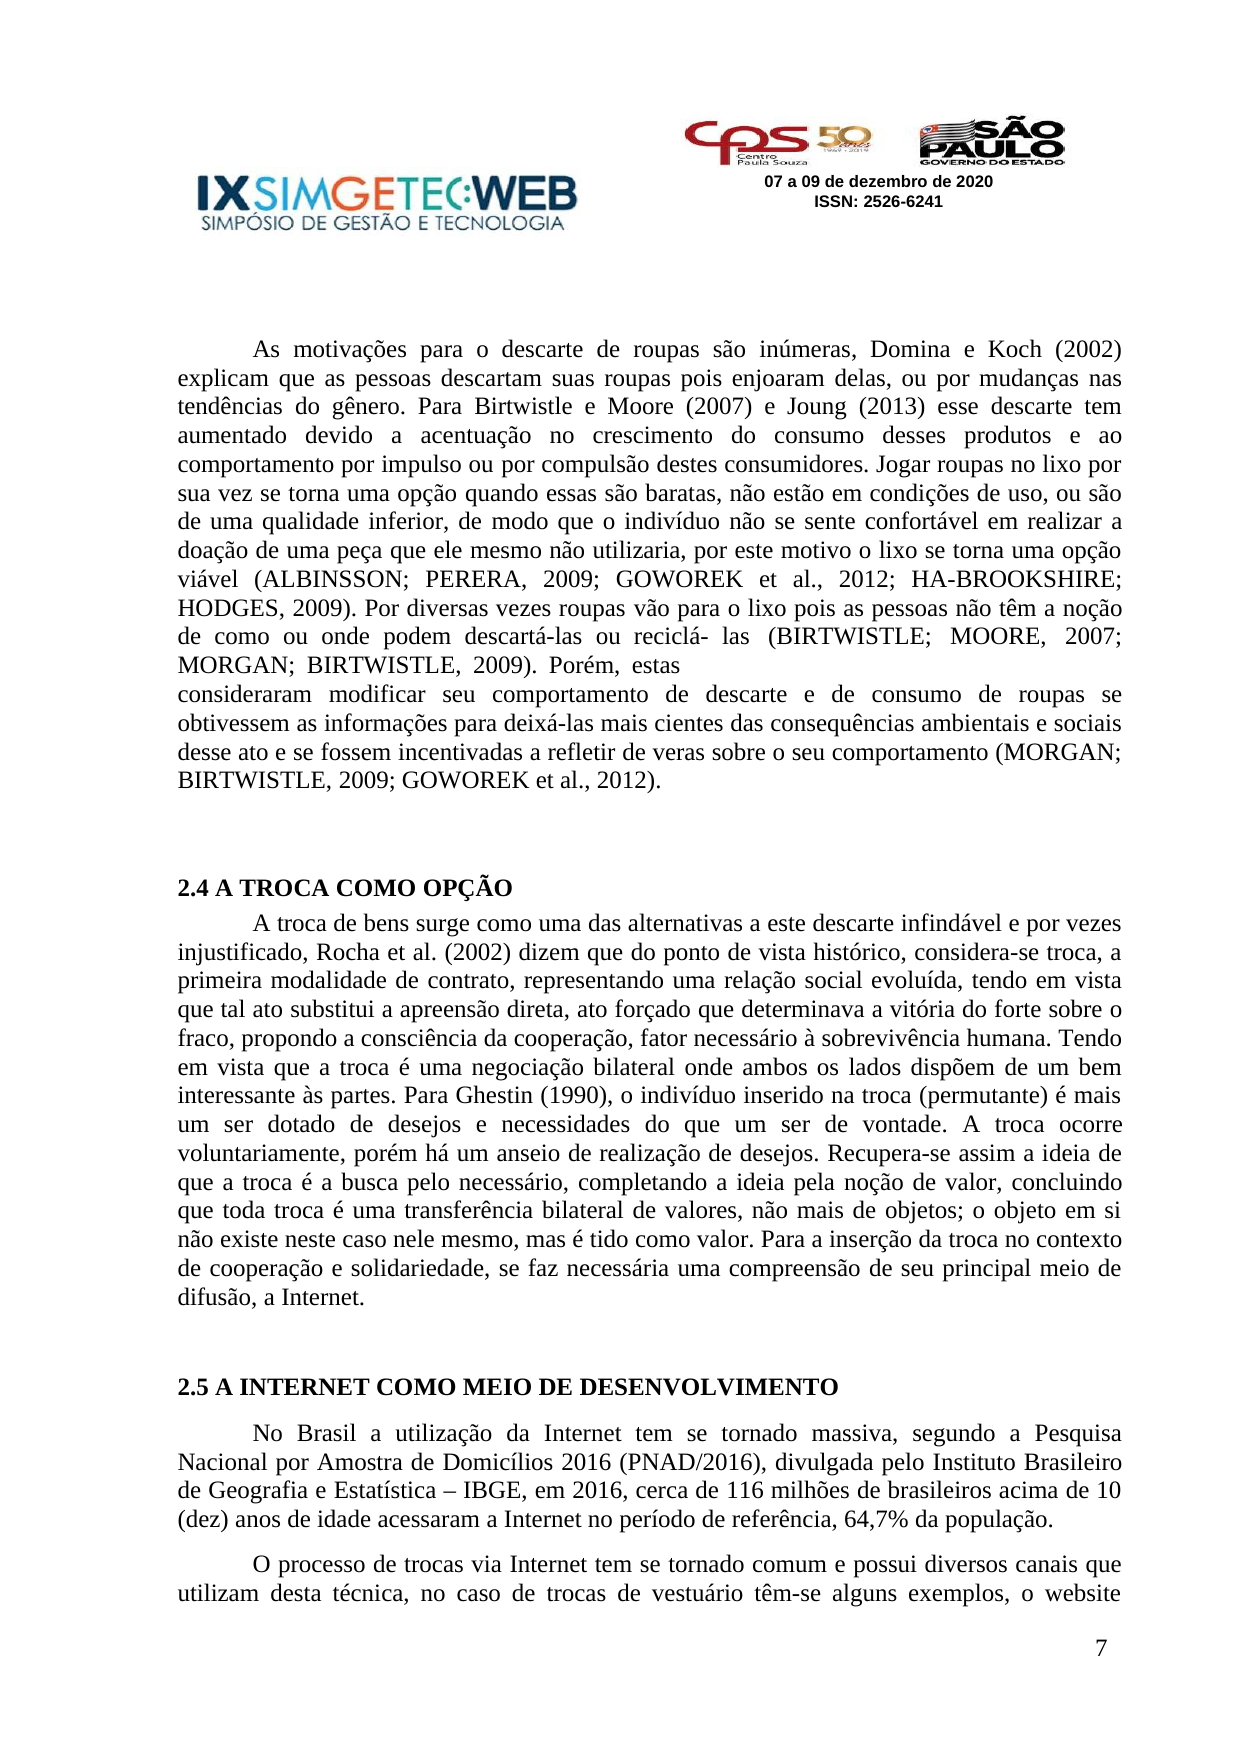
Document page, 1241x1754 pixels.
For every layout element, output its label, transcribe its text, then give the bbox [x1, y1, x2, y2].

picture [680, 113, 1072, 168]
subtitle A INTERNET COMO MEIO DE DESENVOLVIMENTO [177, 1372, 1134, 1401]
text consideraram modificar seu comportamento de descarte e de consumo de roupas se obtivessem as informações para deixá-las mais cientes das consequências ambientais e sociais desse ato e se fossem incentivadas a refletir de veras sobre o seu comportamento (MORGAN; BIRTWISTLE, 2009; GOWOREK et al., 2012). [177, 679, 1123, 794]
subtitle A TROCA COMO OPÇÃO [177, 873, 1134, 902]
text No Brasil a utilização da Internet tem se tornado massiva, segundo a Pesquisa Nacional por Amostra de Domicílios 2016 (PNAD/2016), divulgada pelo Instituto Brasileiro de Geografia e Estatística – IBGE, em 2016, cerca de 116 milhões de brasileiros acima de 10 (dez) anos de idade acessaram a Internet no período de referência, 64,7% da população. [177, 1418, 1122, 1533]
picture [188, 167, 582, 238]
text As motivações para o descarte de roupas são inúmeras, Domina e Koch (2002) explicam que as pessoas descartam suas roupas pois enjoaram delas, ou por mudanças nas tendências do gênero. Para Birtwistle e Moore (2007) e Joung (2013) esse descarte tem aumentado devido a acentuação no crescimento do consumo desses produtos e ao comportamento por impulso ou por compulsão destes consumidores. Jogar roupas no lixo por sua vez se torna uma opção quando essas são baratas, não estão em condições de uso, ou são de uma qualidade inferior, de modo que o indivíduo não se sente confortável em realizar a doação de uma peça que ele mesmo não utilizaria, por este motivo o lixo se torna uma opção viável (ALBINSSON; PERERA, 2009; GOWOREK et al., 2012; HA-BROOKSHIRE; HODGES, 2009). Por diversas vezes roupas vão para o lixo pois as pessoas não têm a noção de como ou onde podem descartá-las ou reciclá- las (BIRTWISTLE; MOORE, 2007; MORGAN; BIRTWISTLE, 2009). Porém, estas [177, 334, 1122, 679]
text A troca de bens surge como uma das alternativas a este descarte infindável e por vezes injustificado, Rocha et al. (2002) dizem que do ponto de vista histórico, considera-se troca, a primeira modalidade de contrato, representando uma relação social evoluída, tendo em vista que tal ato substitui a apreensão direta, ato forçado que determinava a vitória do forte sobre o fraco, propondo a consciência da cooperação, fator necessário à sobrevivência humana. Tendo em vista que a troca é uma negociação bilateral onde ambos os lados dispõem de um bem interessante às partes. Para Ghestin (1990), o indivíduo inserido na troca (permutante) é mais um ser dotado de desejos e necessidades do que um ser de vontade. A troca ocorre voluntariamente, porém há um anseio de realização de desejos. Recupera-se assim a ideia de que a troca é a busca pelo necessário, completando a ideia pela noção de valor, concluindo que toda troca é uma transferência bilateral de valores, não mais de objetos; o objeto em si não existe neste caso nele mesmo, mas é tido como valor. Para a inserção da troca no contexto de cooperação e solidariedade, se faz necessária uma compreensão de seu principal meio de difusão, a Internet. [177, 908, 1123, 1310]
